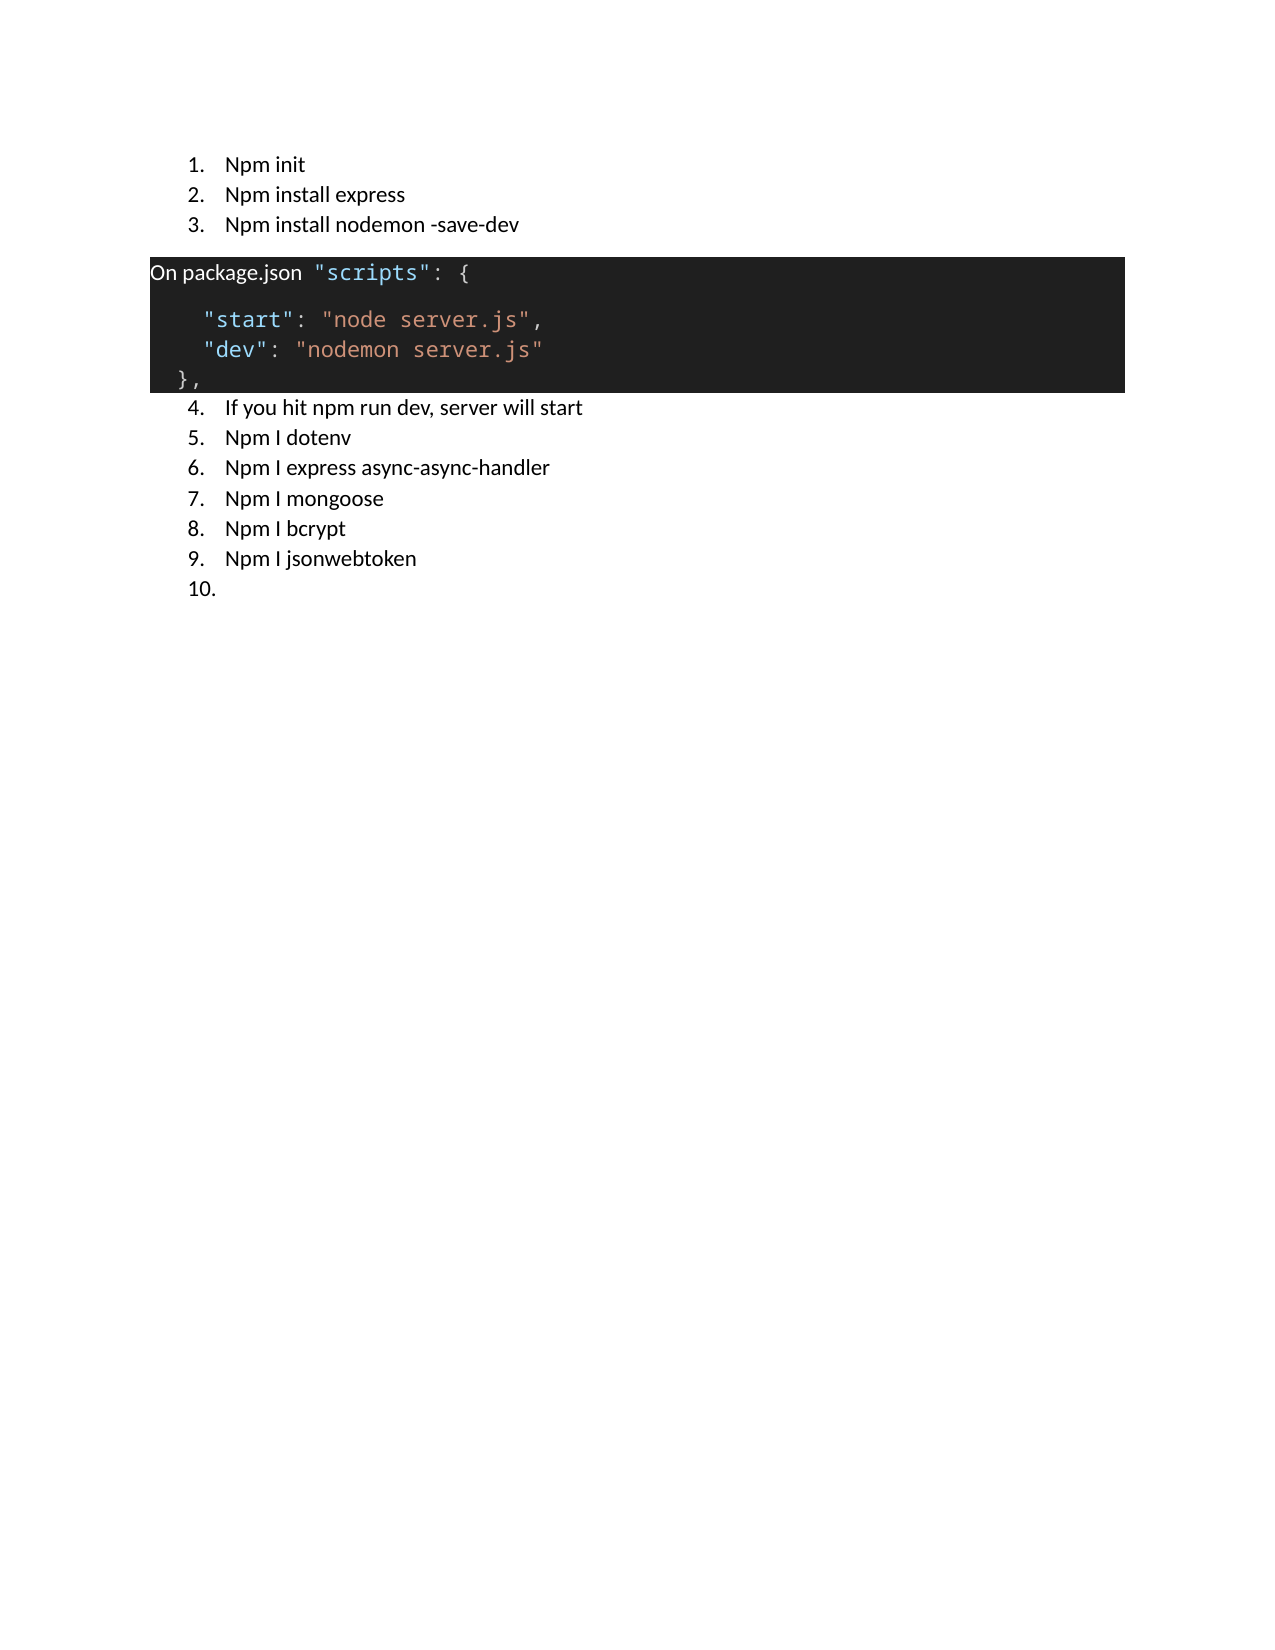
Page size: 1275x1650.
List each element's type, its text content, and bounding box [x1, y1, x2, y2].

text "start": "node server.js", [150, 304, 1125, 333]
text On package.json "scripts": { [150, 257, 1125, 287]
list Npm I jsonwebtoken [187, 544, 1125, 572]
text "dev": "nodemon server.js" [150, 333, 1125, 363]
list Npm install express [187, 180, 1125, 208]
list Npm I express async-async-handler [187, 453, 1125, 482]
list Npm init [187, 150, 1125, 178]
list Npm install nodemon -save-dev [187, 210, 1125, 238]
list Npm I bcrypt [187, 514, 1125, 542]
list Npm I mongoose [187, 484, 1125, 512]
list Npm I dotenv [187, 423, 1125, 451]
text }, [150, 363, 1125, 393]
list If you hit npm run dev, server will start [187, 393, 1125, 421]
